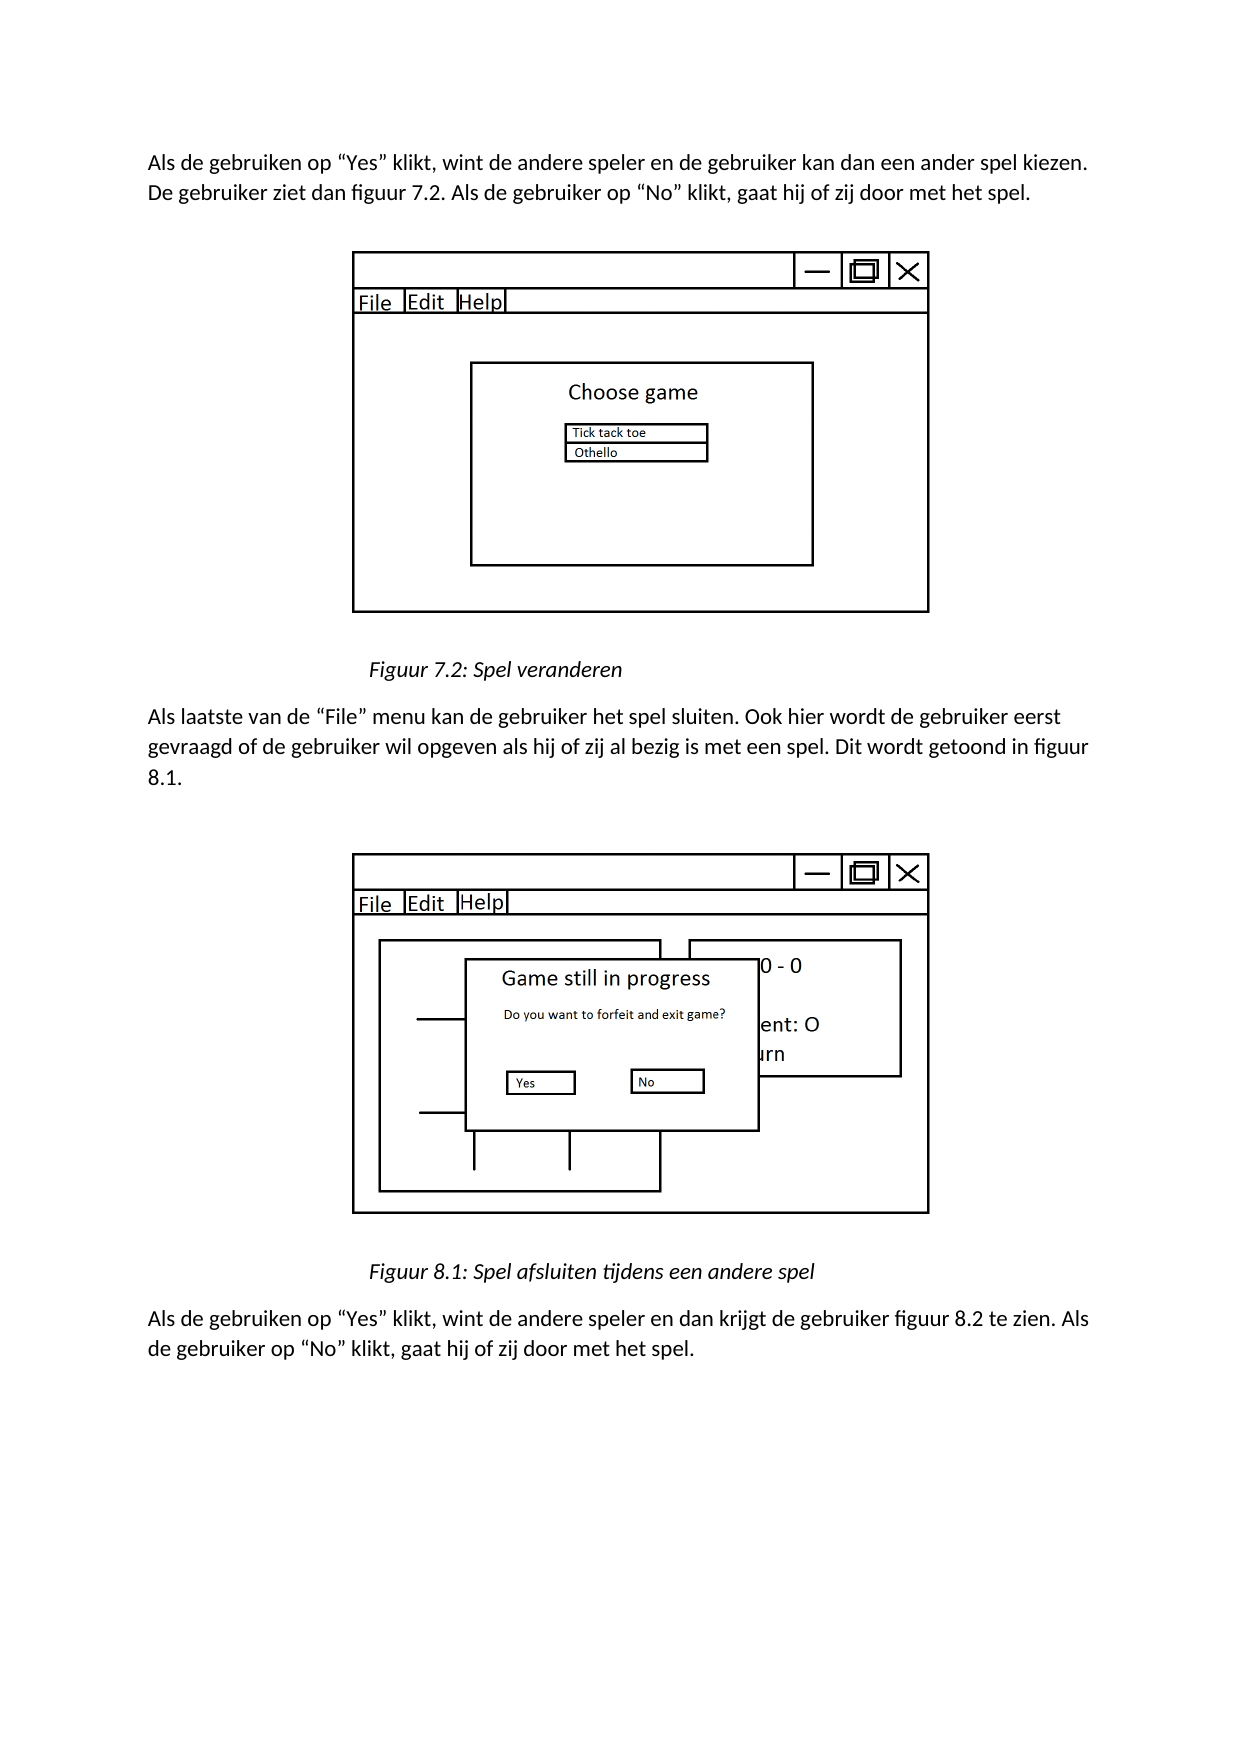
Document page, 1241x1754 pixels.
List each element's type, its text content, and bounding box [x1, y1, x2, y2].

picture [147, 809, 1093, 1238]
picture [147, 207, 1093, 637]
text Als de gebruiken op “Yes” klikt, wint de andere speler en de gebruiker kan dan een ander spel kiezen. De gebruiker ziet dan figuur 7.2. Als de gebruiker op “No” klikt, gaat hij of zij door met het spel. [148, 148, 1093, 207]
text Figuur 7.2: Spel veranderen [148, 655, 1093, 683]
text Als de gebruiken op “Yes” klikt, wint de andere speler en dan krijgt de gebruiker figuur 8.2 te zien. Als de gebruiker op “No” klikt, gaat hij of zij door met het spel. [148, 1304, 1093, 1362]
text Als laatste van de “File” menu kan de gebruiker het spel sluiten. Ook hier wordt de gebruiker eerst gevraagd of de gebruiker wil opgeven als hij of zij al bezig is met een spel. Dit wordt getoond in figuur 8.1. [148, 702, 1093, 791]
text Figuur 8.1: Spel afsluiten tijdens een andere spel [148, 1257, 1093, 1285]
